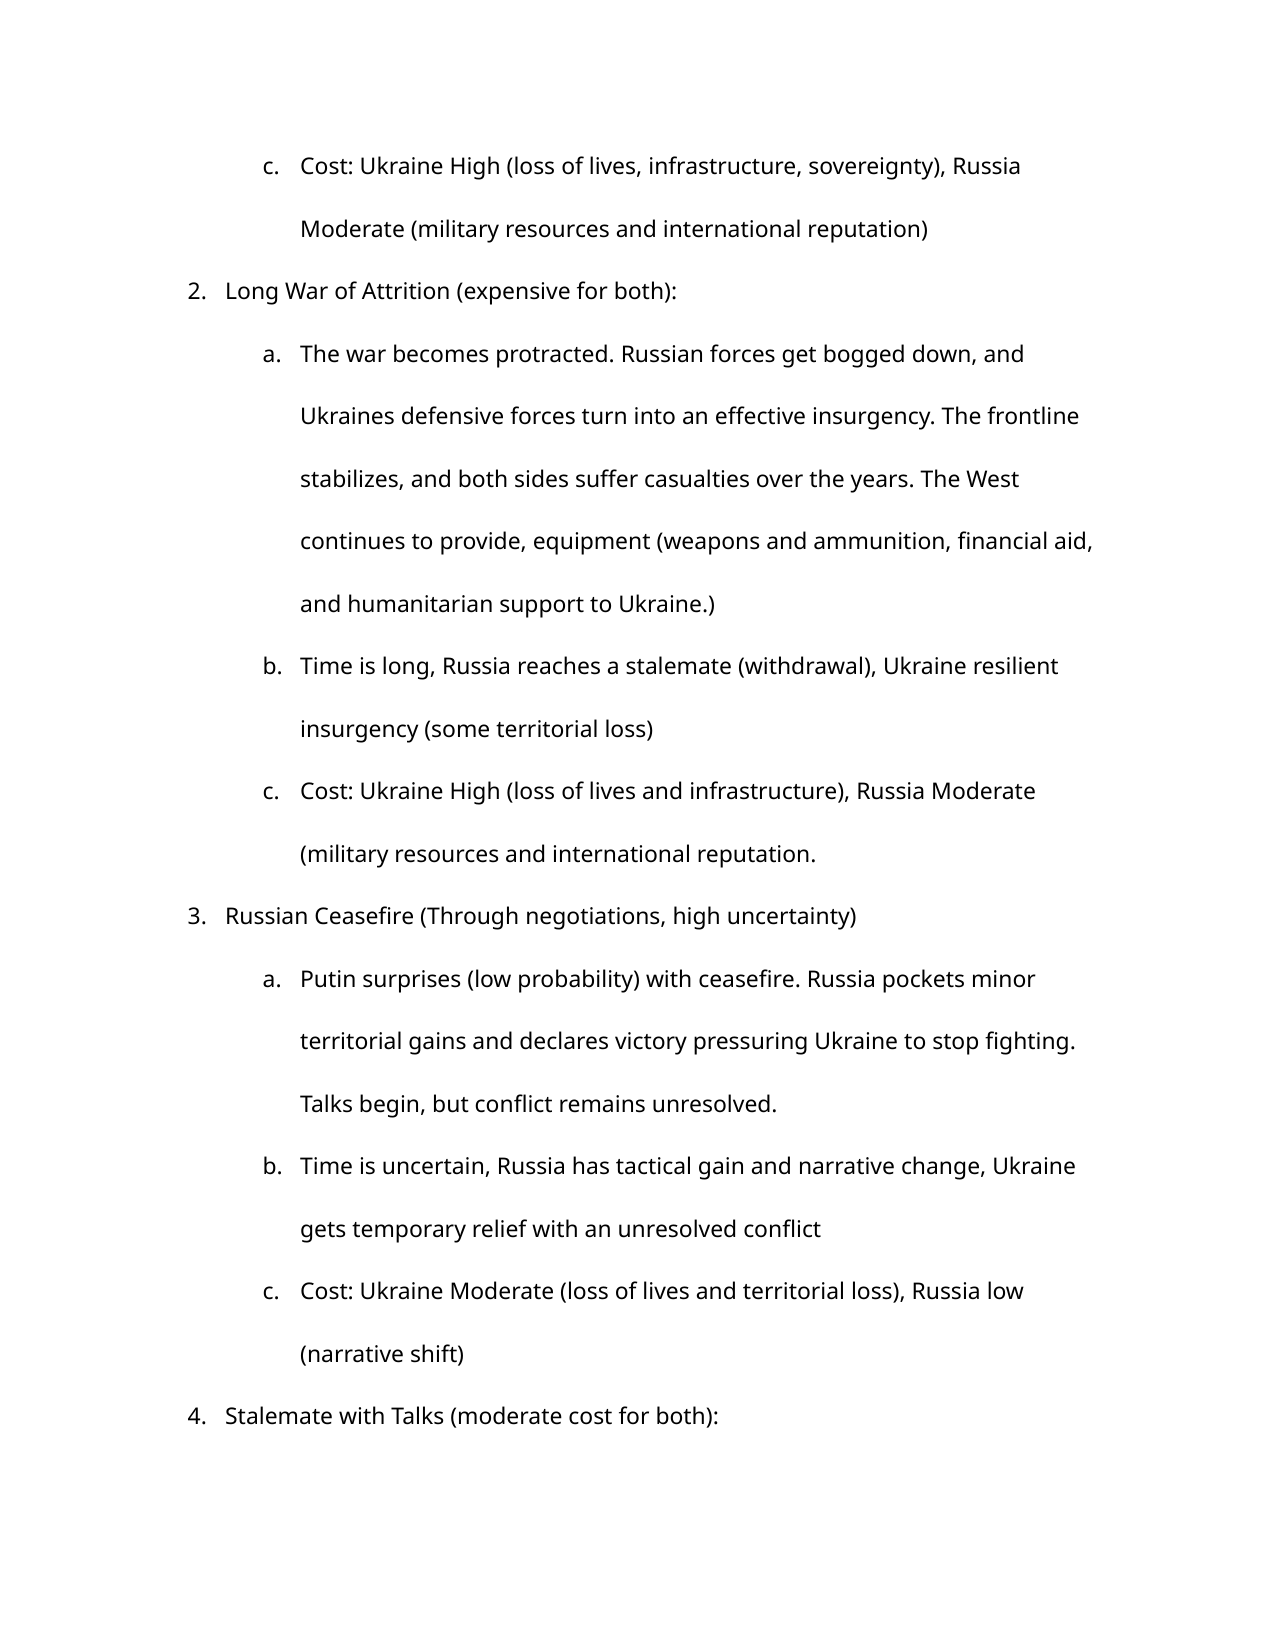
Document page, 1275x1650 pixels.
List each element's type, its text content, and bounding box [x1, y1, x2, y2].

list The war becomes protracted. Russian forces get bogged down, and Ukraines defensive forces turn into an effective insurgency. The frontline stabilizes, and both sides suffer casualties over the years. The West continues to provide, equipment (weapons and ammunition, financial aid, and humanitarian support to Ukraine.) [262, 337, 1125, 619]
list Cost: Ukraine High (loss of lives, infrastructure, sovereignty), Russia Moderate (military resources and international reputation) [262, 150, 1125, 244]
list Cost: Ukraine High (loss of lives and infrastructure), Russia Moderate (military resources and international reputation. [262, 775, 1125, 869]
list Time is uncertain, Russia has tactical gain and narrative change, Ukraine gets temporary relief with an unresolved conflict [262, 1150, 1125, 1244]
list Stalemate with Talks (moderate cost for both): [187, 1400, 1125, 1431]
list Time is long, Russia reaches a stalemate (withdrawal), Ukraine resilient insurgency (some territorial loss) [262, 650, 1125, 744]
list Russian Ceasefire (Through negotiations, high uncertainty) [187, 900, 1125, 931]
list Long War of Attrition (expensive for both): [187, 275, 1125, 306]
list Cost: Ukraine Moderate (loss of lives and territorial loss), Russia low (narrative shift) [262, 1275, 1125, 1369]
list Putin surprises (low probability) with ceasefire. Russia pockets minor territorial gains and declares victory pressuring Ukraine to stop fighting. Talks begin, but conflict remains unresolved. [262, 962, 1125, 1119]
